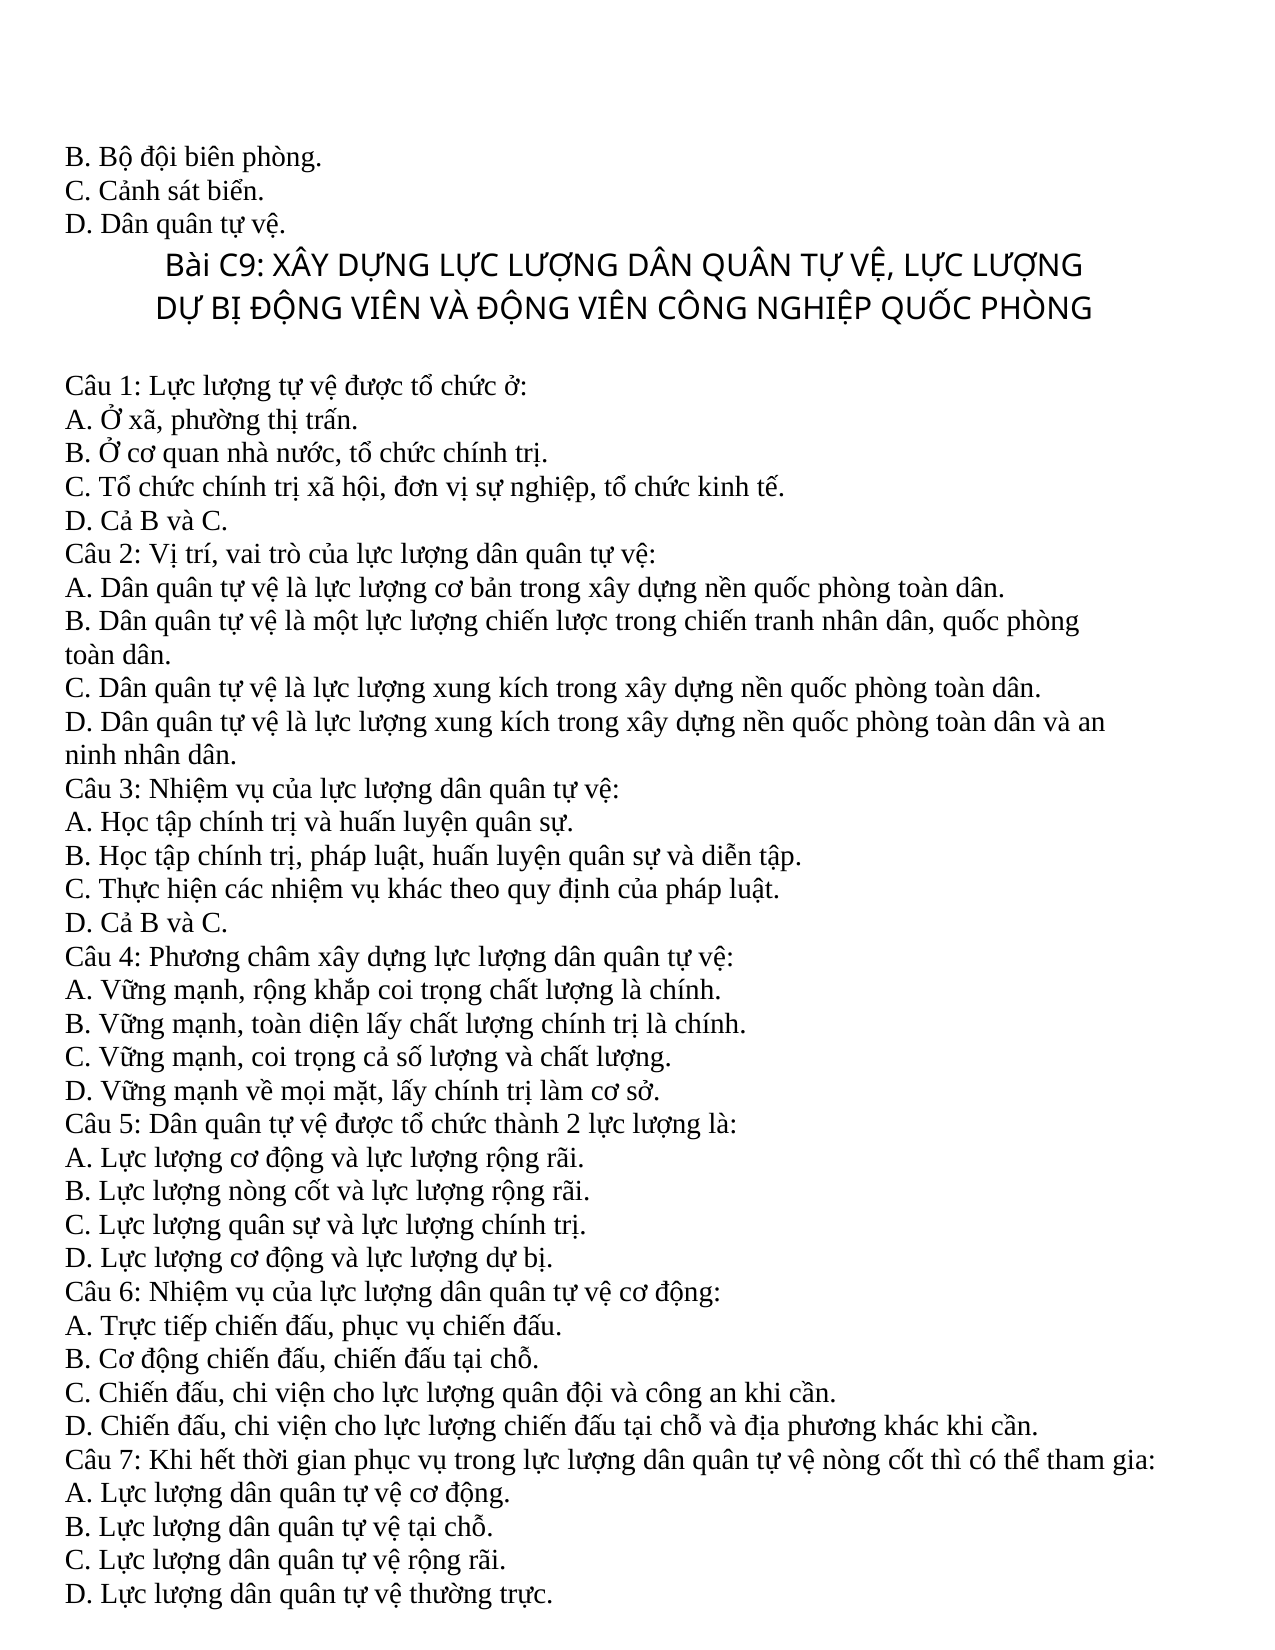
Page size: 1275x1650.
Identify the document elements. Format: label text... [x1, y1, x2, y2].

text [64, 332, 1183, 1609]
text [64, 139, 1183, 240]
text Bài C9: XÂY DỰNG LỰC LƯỢNG DÂN QUÂN TỰ VỆ, LỰC LƯỢNG DỰ BỊ ĐỘNG VIÊN VÀ ĐỘNG VIÊN CÔNG NGHIỆP QUỐC PHÒNG [64, 243, 1183, 328]
